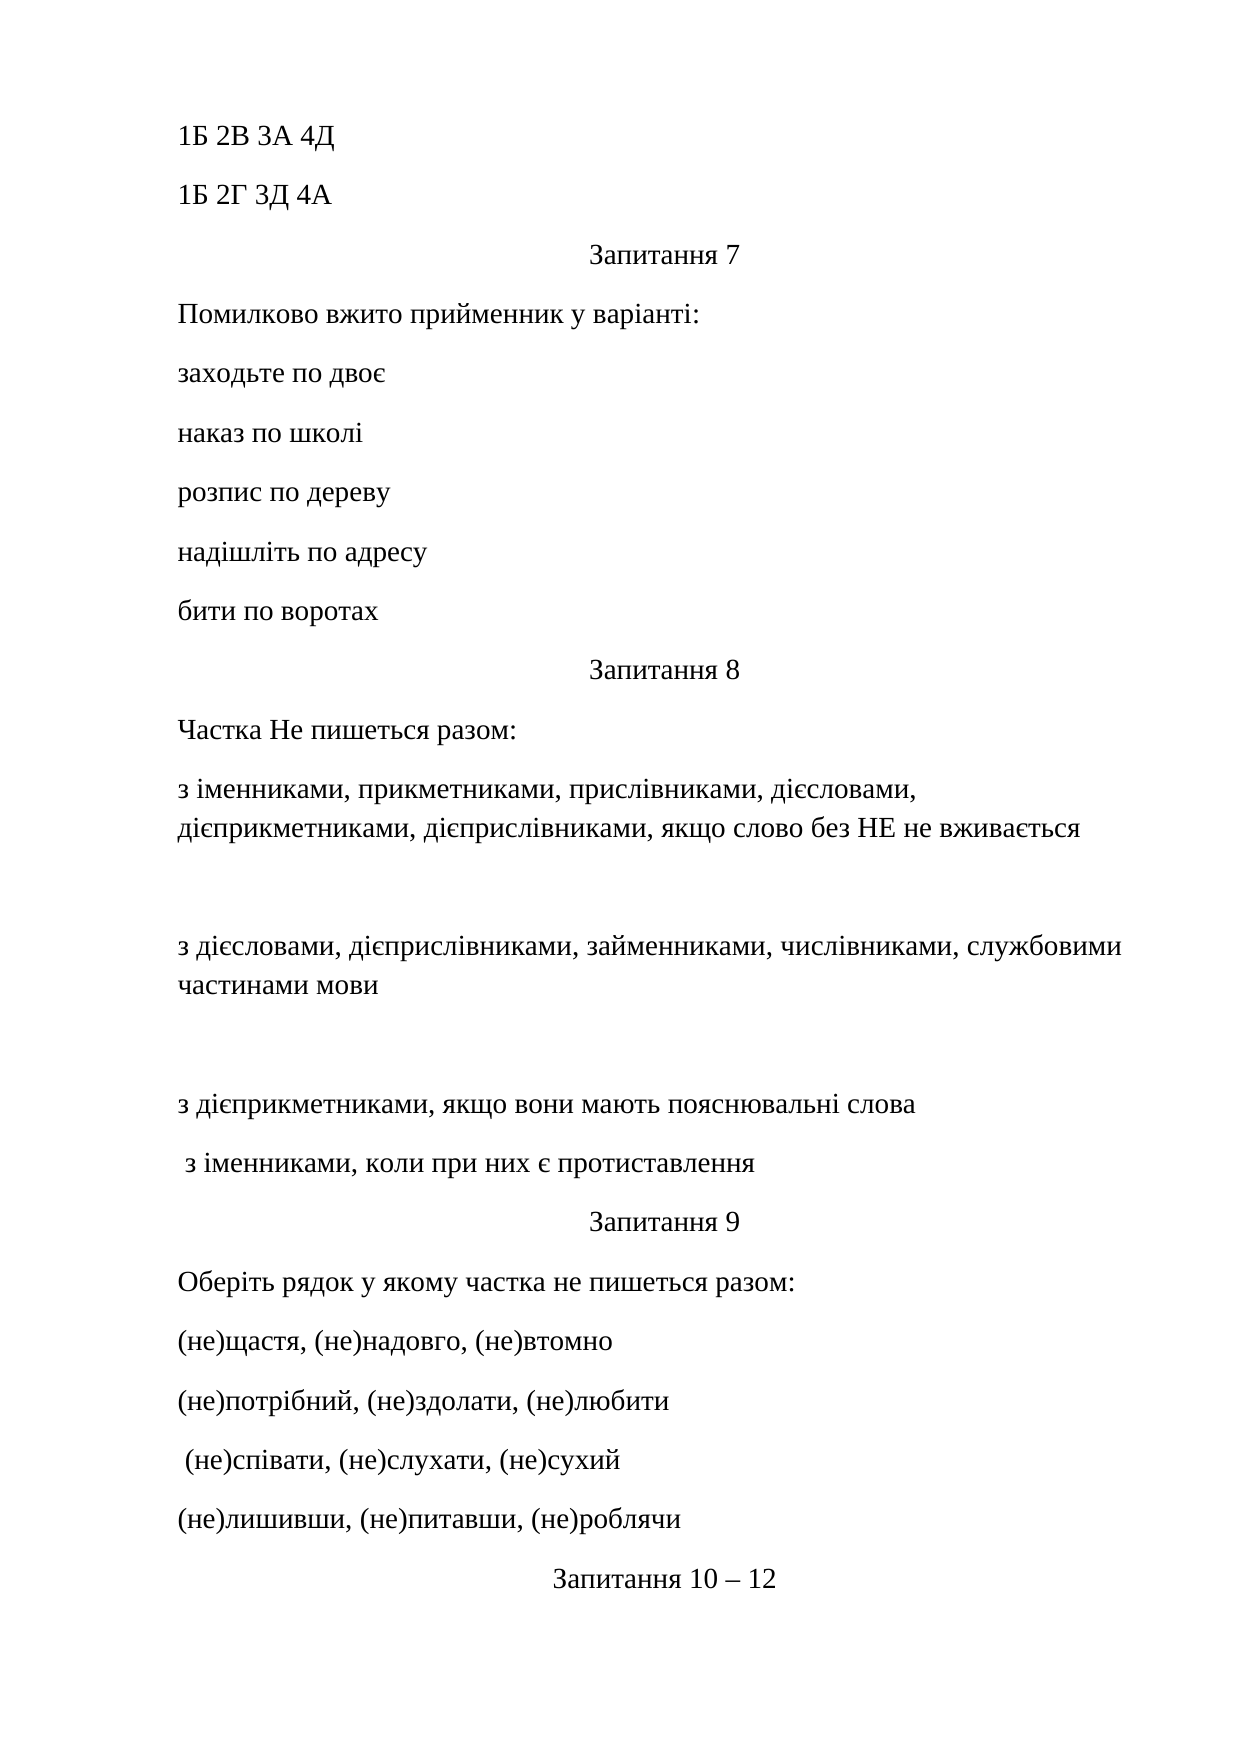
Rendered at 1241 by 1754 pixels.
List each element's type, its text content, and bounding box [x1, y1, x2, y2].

text 1Б 2Г 3Д 4А [177, 177, 1152, 211]
text надішліть по адресу [177, 534, 1152, 567]
text заходьте по двоє [177, 356, 1152, 389]
text (не)співати, (не)слухати, (не)сухий [177, 1442, 1152, 1476]
text бити по воротах [177, 593, 1152, 627]
text з дієприкметниками, якщо вони мають пояснювальні слова [177, 1086, 1152, 1119]
text Запитання 9 [177, 1204, 1152, 1238]
text Оберіть рядок у якому частка не пишеться разом: [177, 1264, 1152, 1297]
text Запитання 7 [177, 237, 1152, 270]
text (не)щастя, (не)надовго, (не)втомно [177, 1323, 1152, 1357]
text Помилково вжито прийменник у варіанті: [177, 296, 1152, 330]
text розпис по дереву [177, 474, 1152, 508]
text (не)потрібний, (не)здолати, (не)любити [177, 1383, 1152, 1416]
text з іменниками, коли при них є протиставлення [177, 1145, 1152, 1179]
text (не)лишивши, (не)питавши, (не)роблячи [177, 1501, 1152, 1535]
text наказ по школі [177, 415, 1152, 448]
text Запитання 8 [177, 652, 1152, 686]
text Частка Не пишеться разом: [177, 712, 1152, 745]
text Запитання 10 – 12 [177, 1561, 1152, 1594]
text з дієсловами, дієприслівниками, займенниками, числівниками, службовими частинами мови [177, 928, 1152, 1001]
text з іменниками, прикметниками, прислівниками, дієсловами, дієприкметниками, дієприслівниками, якщо слово без НЕ не вживається [177, 771, 1152, 843]
text 1Б 2В 3А 4Д [177, 118, 1152, 152]
